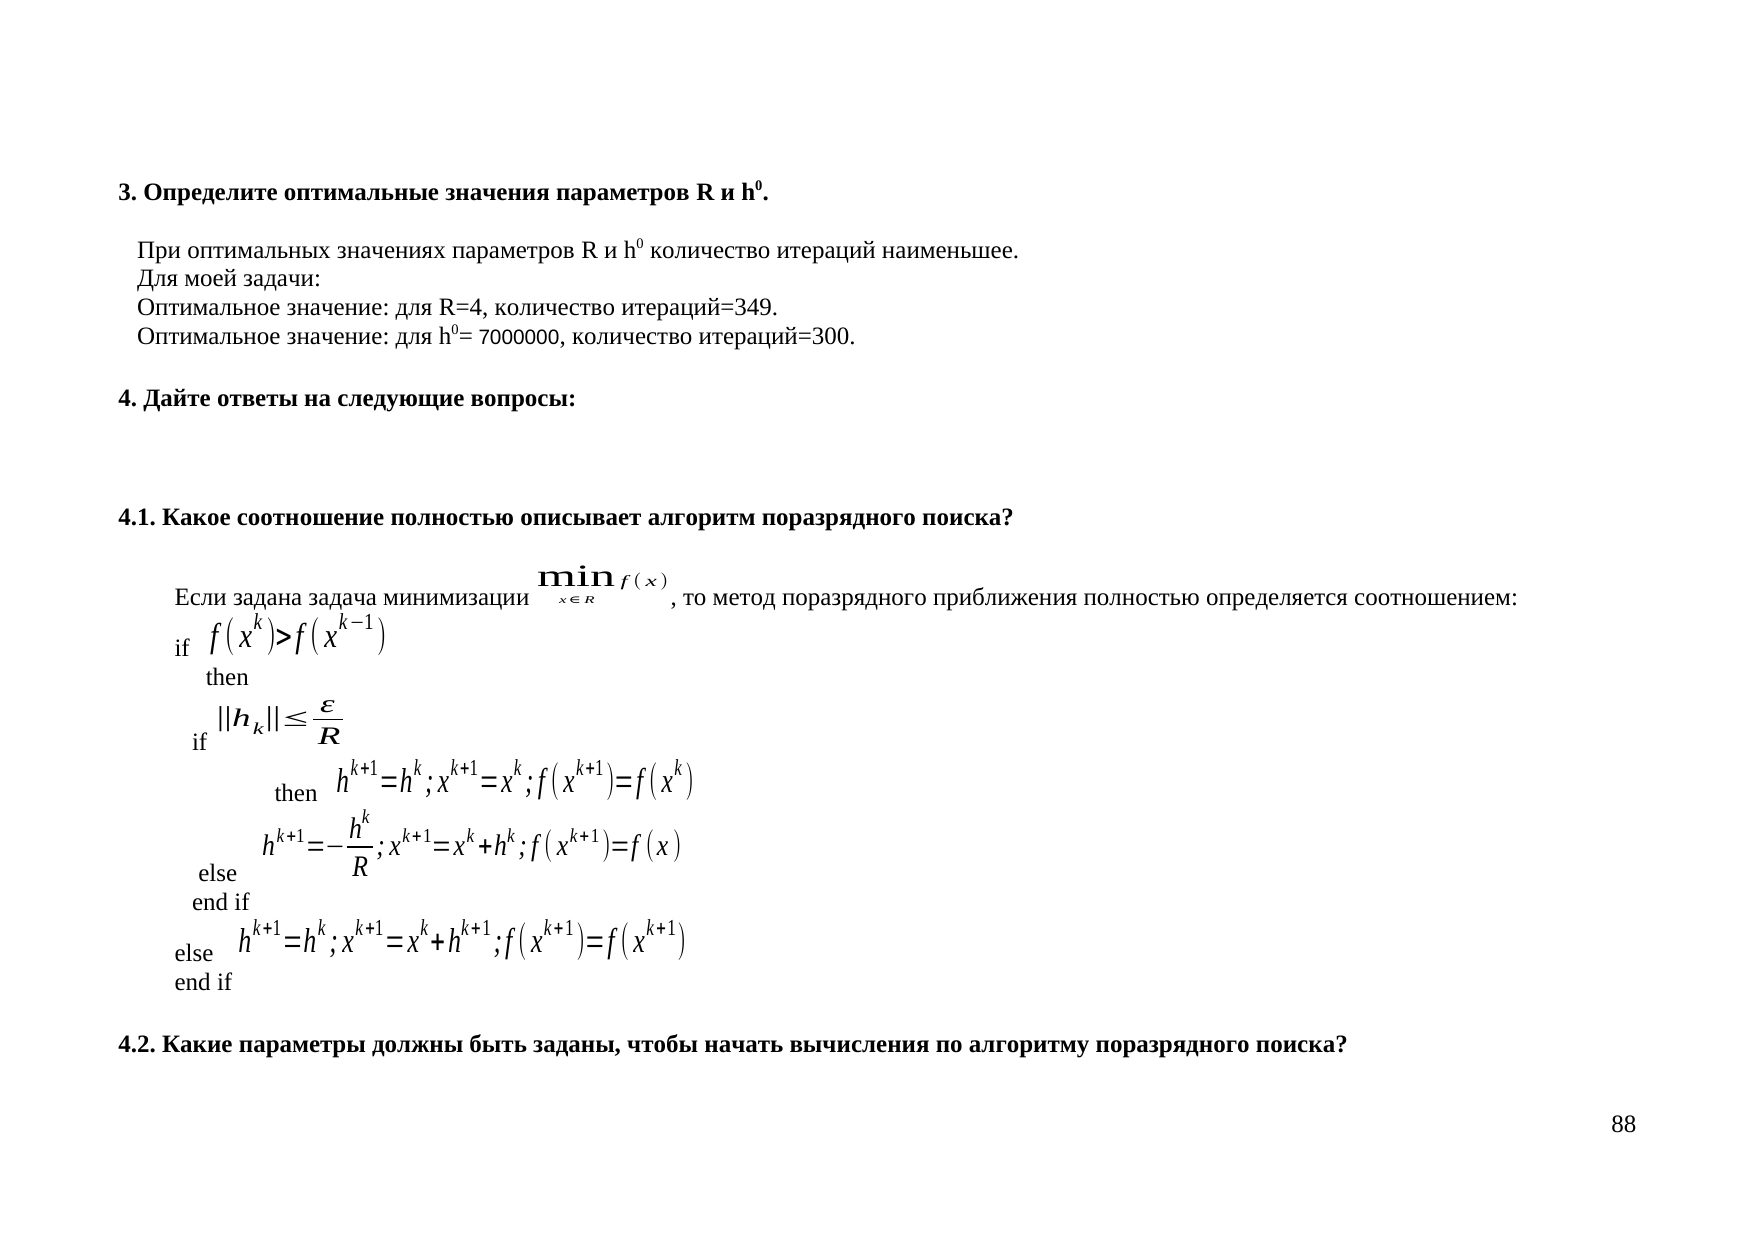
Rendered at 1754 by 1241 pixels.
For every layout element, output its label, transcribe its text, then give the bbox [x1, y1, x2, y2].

text Оптимальное значение: для R=4, количество итераций=349. [118, 292, 1636, 321]
text else [174, 807, 1636, 887]
subtitle 4.2. Какие параметры должны быть заданы, чтобы начать вычисления по алгоритму поразрядного поиска? [118, 1029, 1636, 1058]
text Если задана задача минимизации , то метод поразрядного приближения полностью определяется соотношением: [174, 559, 1636, 611]
text Для моей задачи: [118, 263, 1636, 292]
subtitle 3. Определите оптимальные значения параметров R и h0. [118, 177, 1636, 206]
text При оптимальных значениях параметров R и h0 количество итераций наименьшее. [118, 235, 1636, 263]
text end if [174, 967, 1636, 996]
text then [174, 662, 1636, 691]
subtitle 4.1. Какое соотношение полностью описывает алгоритм поразрядного поиска? [118, 502, 1636, 531]
text if [174, 691, 1636, 756]
text then [174, 756, 1636, 807]
text if [174, 611, 1636, 662]
subtitle 4. Дайте ответы на следующие вопросы: [118, 383, 1636, 411]
text Оптимальное значение: для h0= 7000000, количество итераций=300. [118, 321, 1636, 350]
text end if [174, 887, 1636, 916]
text else [174, 916, 1636, 967]
